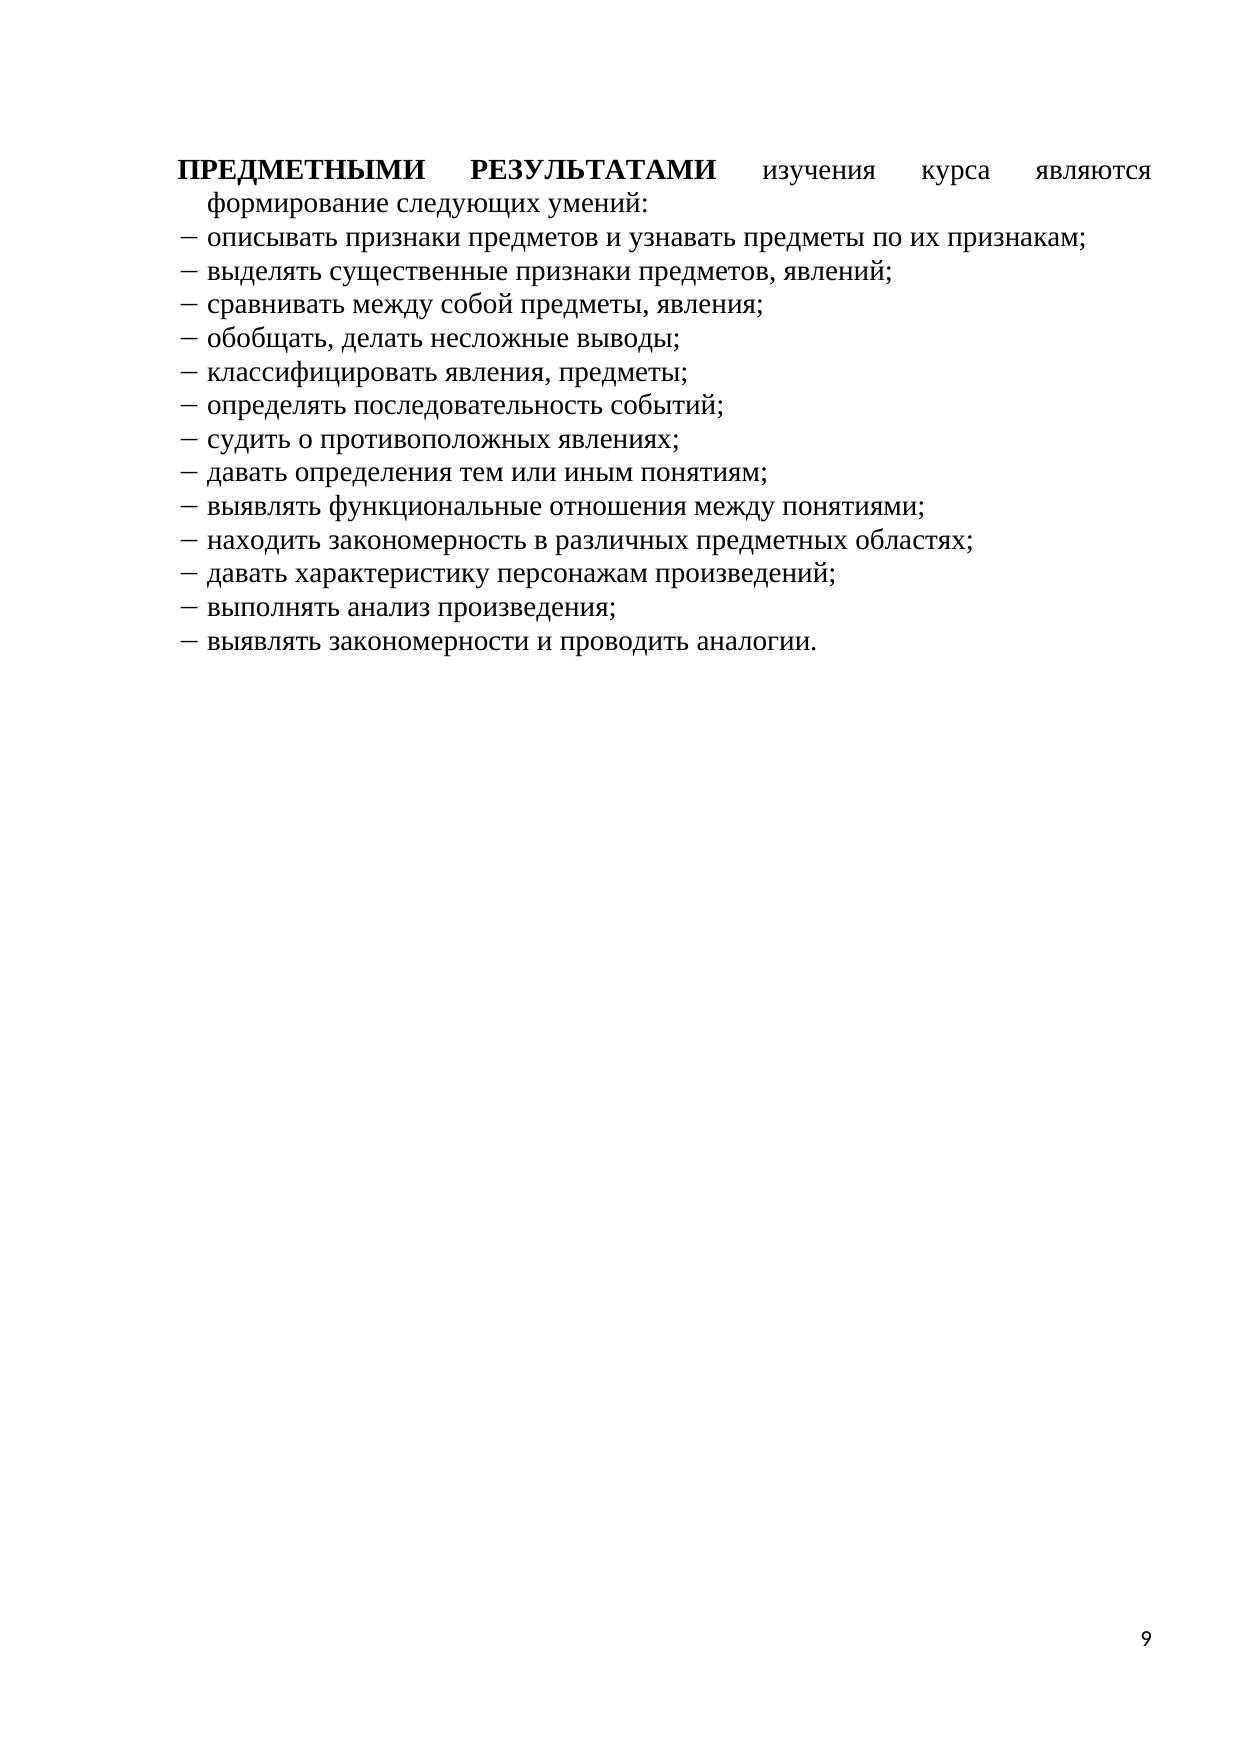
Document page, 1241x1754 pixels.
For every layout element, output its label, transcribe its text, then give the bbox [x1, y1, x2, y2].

list давать определения тем или иным понятиям; [177, 454, 1152, 488]
list классифицировать явления, предметы; [177, 354, 1152, 387]
list выявлять закономерности и проводить аналогии. [177, 623, 1152, 656]
list выполнять анализ произведения; [177, 589, 1152, 623]
list описывать признаки предметов и узнавать предметы по их признакам; [177, 219, 1152, 253]
list сравнивать между собой предметы, явления; [177, 286, 1152, 320]
list находить закономерность в различных предметных областях; [177, 522, 1152, 556]
text ПРЕДМЕТНЫМИ РЕЗУЛЬТАТАМИ изучения курса являются формирование следующих умений: [177, 152, 1152, 219]
list давать характеристику персонажам произведений; [177, 556, 1152, 589]
list выделять существенные признаки предметов, явлений; [177, 253, 1152, 286]
list судить о противоположных явлениях; [177, 421, 1152, 454]
list выявлять функциональные отношения между понятиями; [177, 488, 1152, 522]
list обобщать, делать несложные выводы; [177, 320, 1152, 354]
list определять последовательность событий; [177, 387, 1152, 421]
